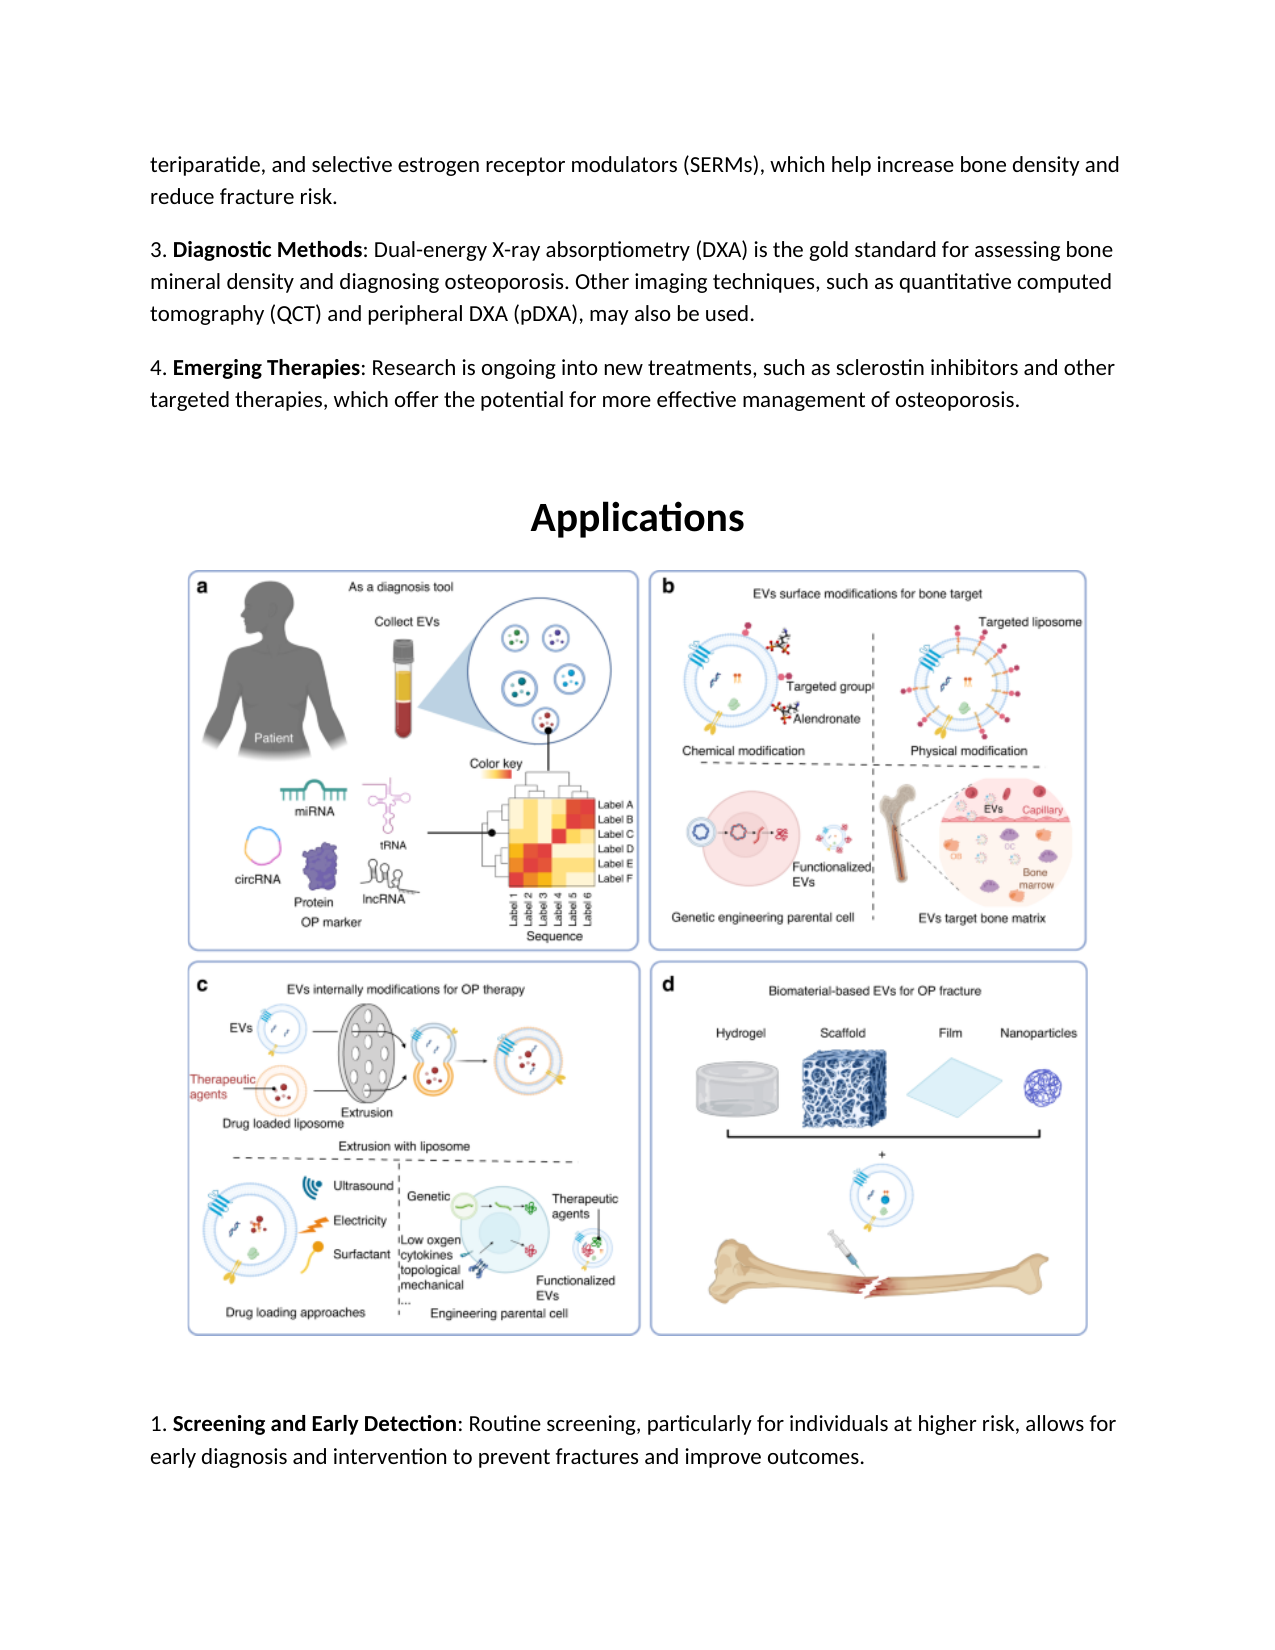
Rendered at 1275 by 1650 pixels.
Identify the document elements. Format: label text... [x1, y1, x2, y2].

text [150, 150, 1125, 210]
text Applications [150, 491, 1125, 542]
text 1. Screening and Early Detection: Routine screening, particularly for individuals at higher risk, allows for early diagnosis and intervention to prevent fractures and improve outcomes. [150, 1409, 1125, 1470]
picture [187, 570, 1088, 1336]
text 3. Diagnostic Methods: Dual-energy X-ray absorptiometry (DXA) is the gold standard for assessing bone mineral density and diagnosing osteoporosis. Other imaging techniques, such as quantitative computed tomography (QCT) and peripheral DXA (pDXA), may also be used. [150, 235, 1125, 328]
text 4. Emerging Therapies: Research is ongoing into new treatments, such as sclerostin inhibitors and other targeted therapies, which offer the potential for more effective management of osteoporosis. [150, 353, 1125, 413]
